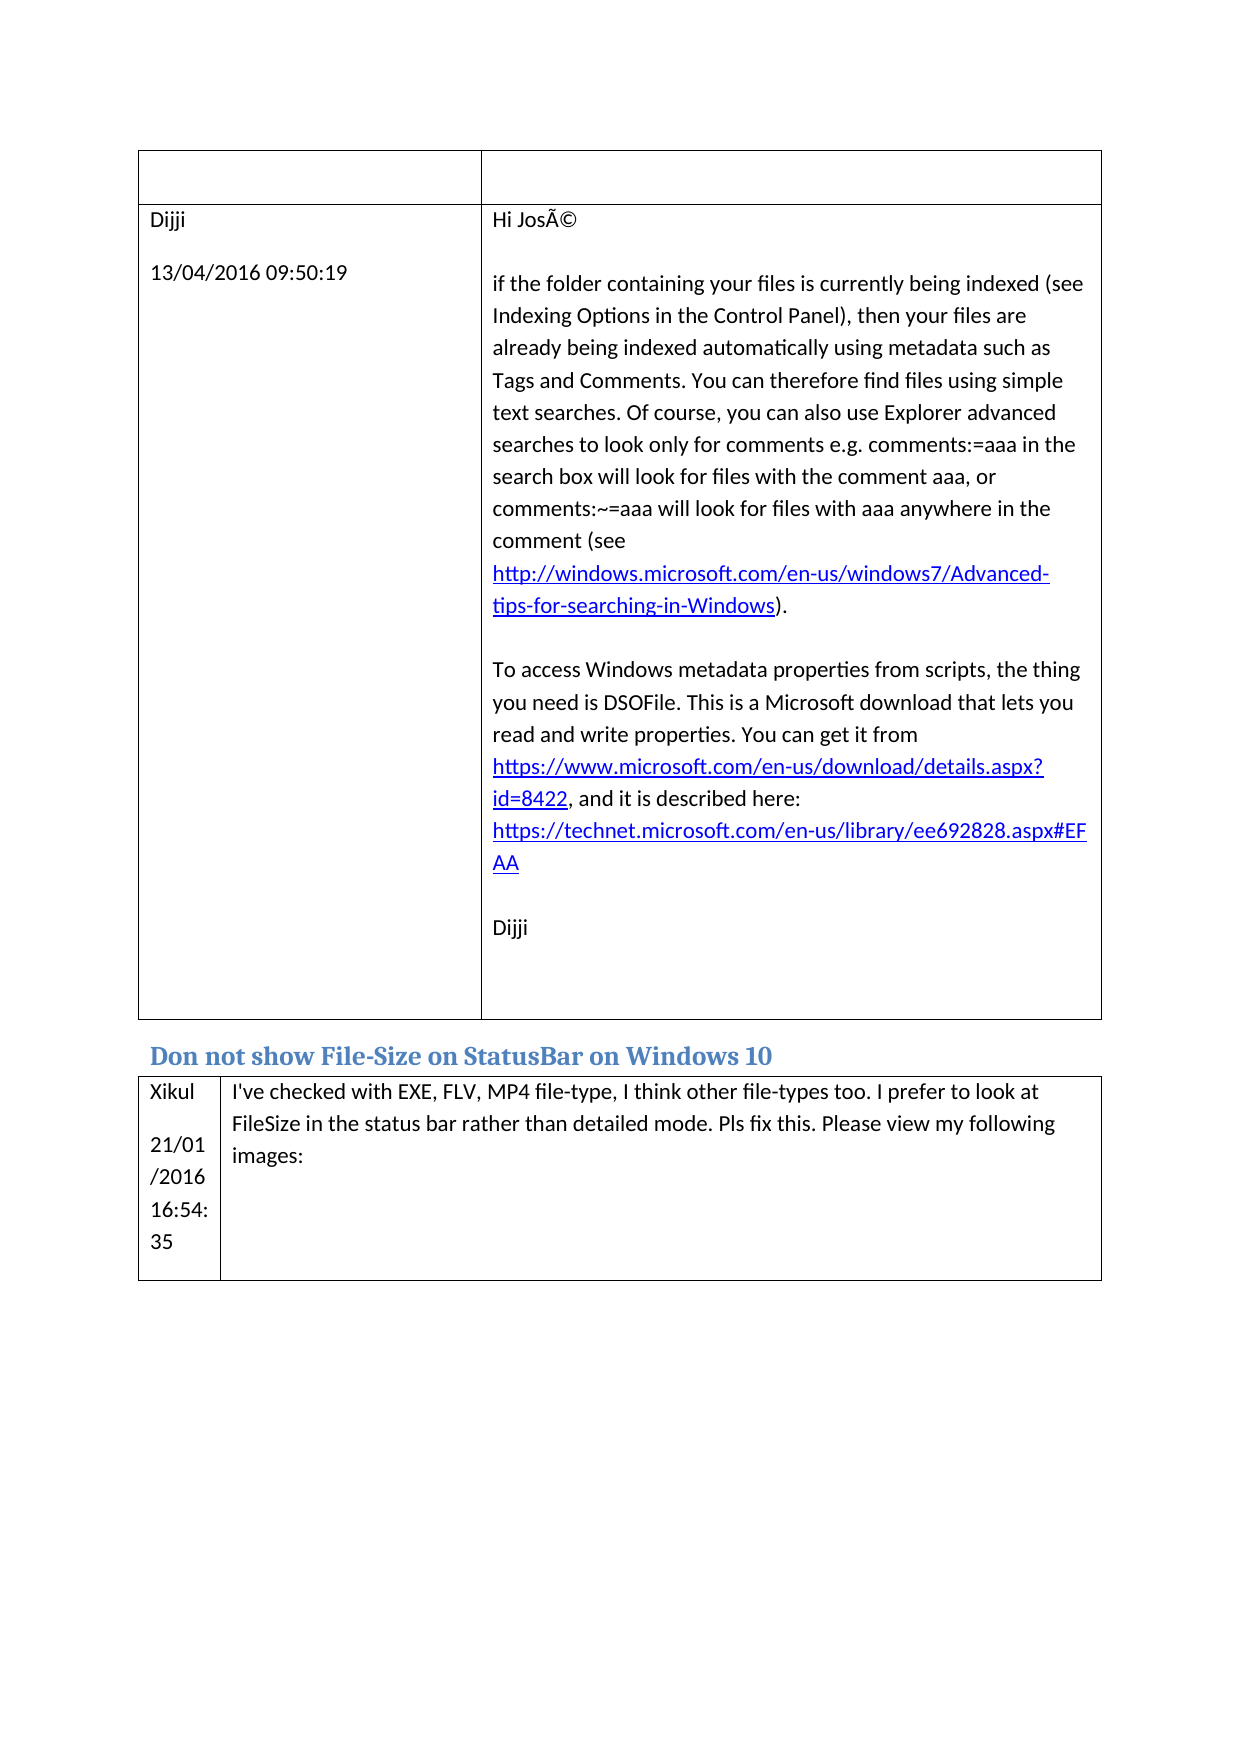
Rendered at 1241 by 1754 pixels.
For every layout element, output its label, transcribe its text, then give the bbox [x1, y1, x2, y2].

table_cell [139, 151, 481, 204]
table_cell Hi JosÃ© if the folder containing your files is currently being indexed (see Indexing Options in the Control Panel), then your files are already being indexed automatically using metadata such as Tags and Comments. You can therefore find files using simple text searches. Of course, you can also use Explorer advanced searches to look only for comments e.g. comments:=aaa in the search box will look for files with the comment aaa, or comments:~=aaa will look for files with aaa anywhere in the comment (see http://windows.microsoft.com/en-us/windows7/Advanced-tips-for-searching-in-Windows). To access Windows metadata properties from scripts, the thing you need is DSOFile. This is a Microsoft download that lets you read and write properties. You can get it from https://www.microsoft.com/en-us/download/details.aspx?id=8422, and it is described here: https://technet.microsoft.com/en-us/library/ee692828.aspx#EFAA Dijji [482, 205, 1101, 1019]
subtitle Don not show File-Size on StatusBar on Windows 10 [150, 1041, 1090, 1072]
table_cell Dijji 13/04/2016 09:50:19 [139, 205, 481, 1019]
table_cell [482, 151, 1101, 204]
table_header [221, 1077, 1101, 1279]
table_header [139, 1077, 220, 1279]
